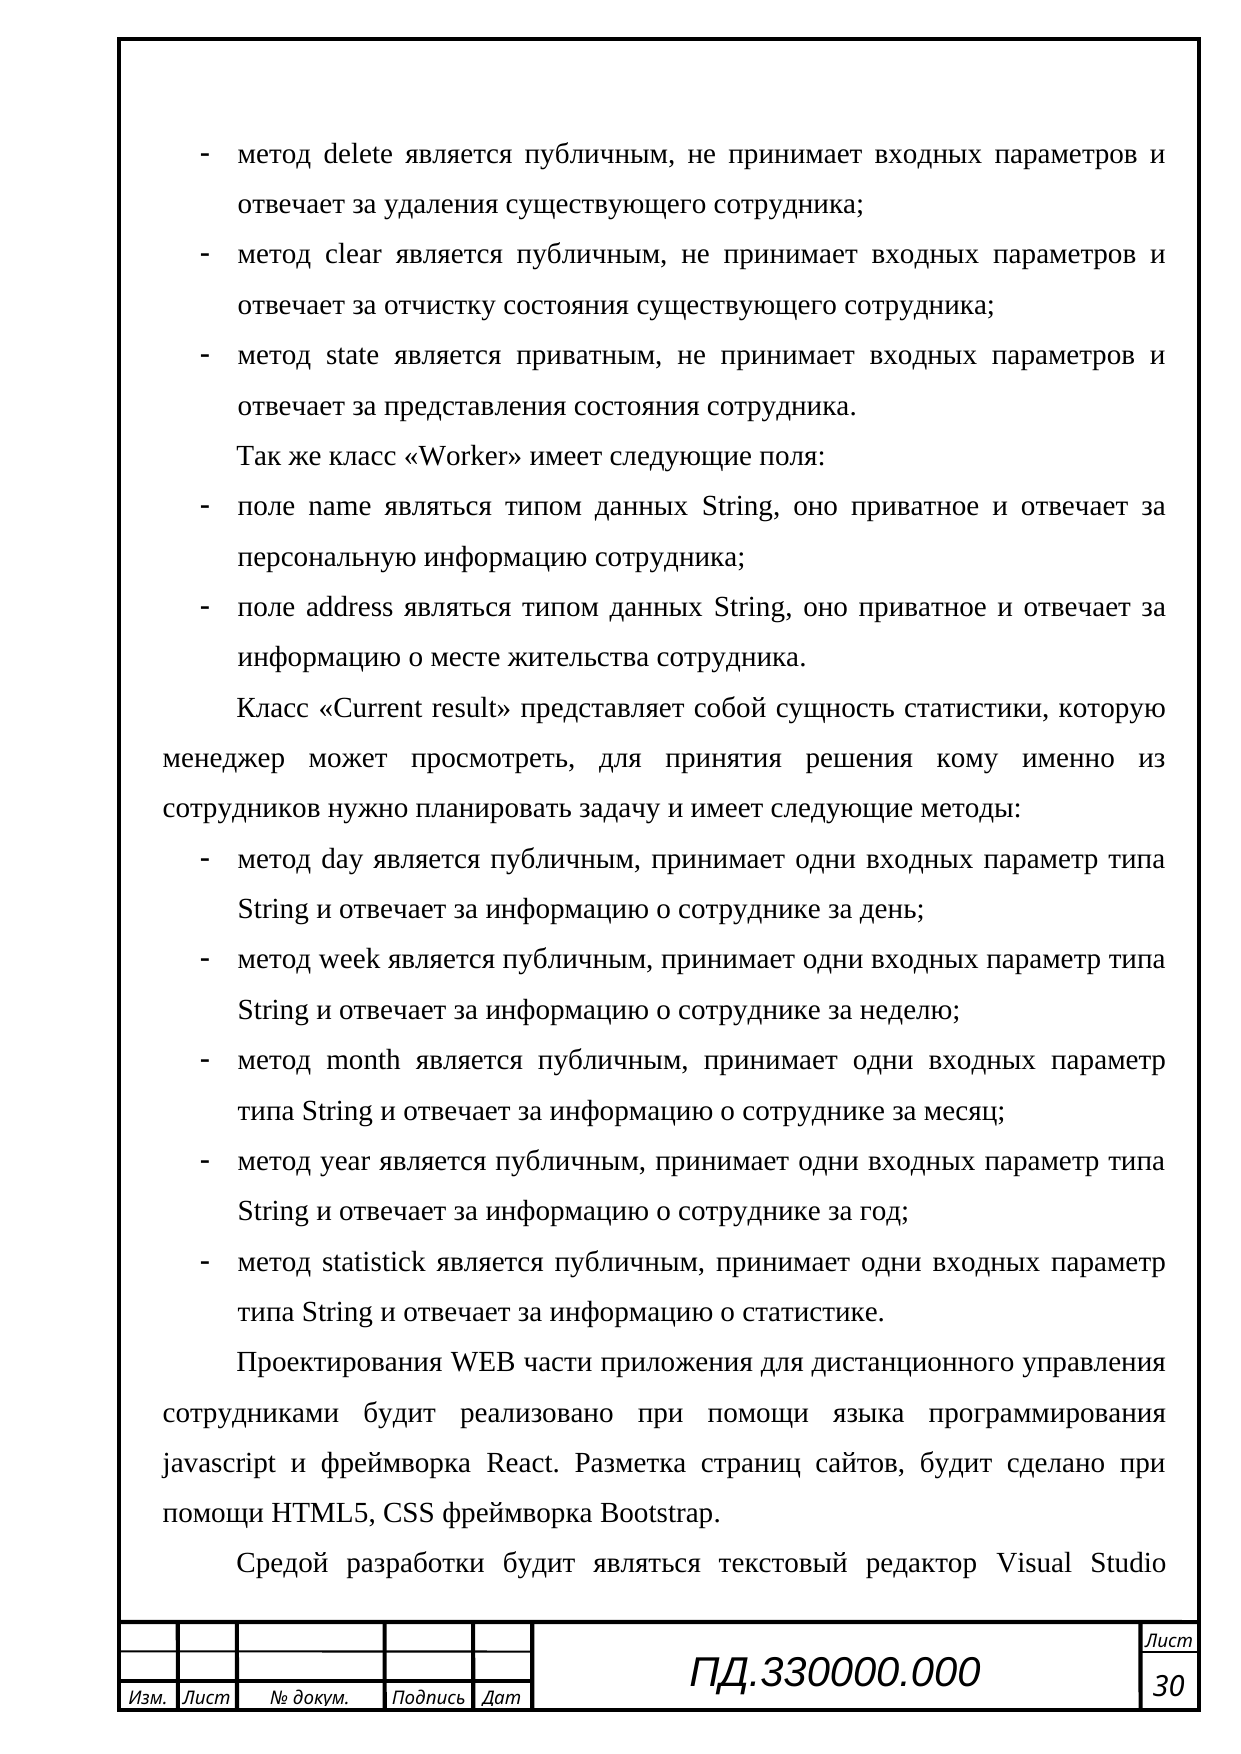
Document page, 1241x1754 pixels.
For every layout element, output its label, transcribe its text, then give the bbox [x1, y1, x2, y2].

text метод delete является публичным, не принимает входных параметров и отвечает за удаления существующего сотрудника; [200, 136, 1166, 220]
text метод year является публичным, принимает одни входных параметр типа String и отвечает за информацию о сотруднике за год; [200, 1143, 1166, 1227]
text поле name являться типом данных String, оно приватное и отвечает за персональную информацию сотрудника; [200, 488, 1166, 572]
text метод day является публичным, принимает одни входных параметр типа String и отвечает за информацию о сотруднике за день; [200, 841, 1166, 925]
text поле address являться типом данных String, оно приватное и отвечает за информацию о месте жительства сотрудника. [200, 589, 1166, 673]
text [162, 1546, 1166, 1579]
text Класс «Current result» представляет собой сущность статистики, которую менеджер может просмотреть, для принятия решения кому именно из сотрудников нужно планировать задачу и имеет следующие методы: [162, 690, 1166, 824]
text Проектирования WEB части приложения для дистанционного управления сотрудниками будит реализовано при помощи языка программирования javascript и фреймворка React. Разметка страниц сайтов, будит сделано при помощи HTML5, CSS фреймворка Bootstrap. [162, 1344, 1166, 1529]
text метод clear является публичным, не принимает входных параметров и отвечает за отчистку состояния существующего сотрудника; [200, 237, 1166, 321]
text метод statistick является публичным, принимает одни входных параметр типа String и отвечает за информацию о статистике. [200, 1244, 1166, 1328]
text метод state является приватным, не принимает входных параметров и отвечает за представления состояния сотрудника. [200, 337, 1166, 421]
text Так же класс «Worker» имеет следующие поля: [162, 438, 1166, 472]
text метод month является публичным, принимает одни входных параметр типа String и отвечает за информацию о сотруднике за месяц; [200, 1042, 1166, 1126]
text метод week является публичным, принимает одни входных параметр типа String и отвечает за информацию о сотруднике за неделю; [200, 941, 1166, 1025]
